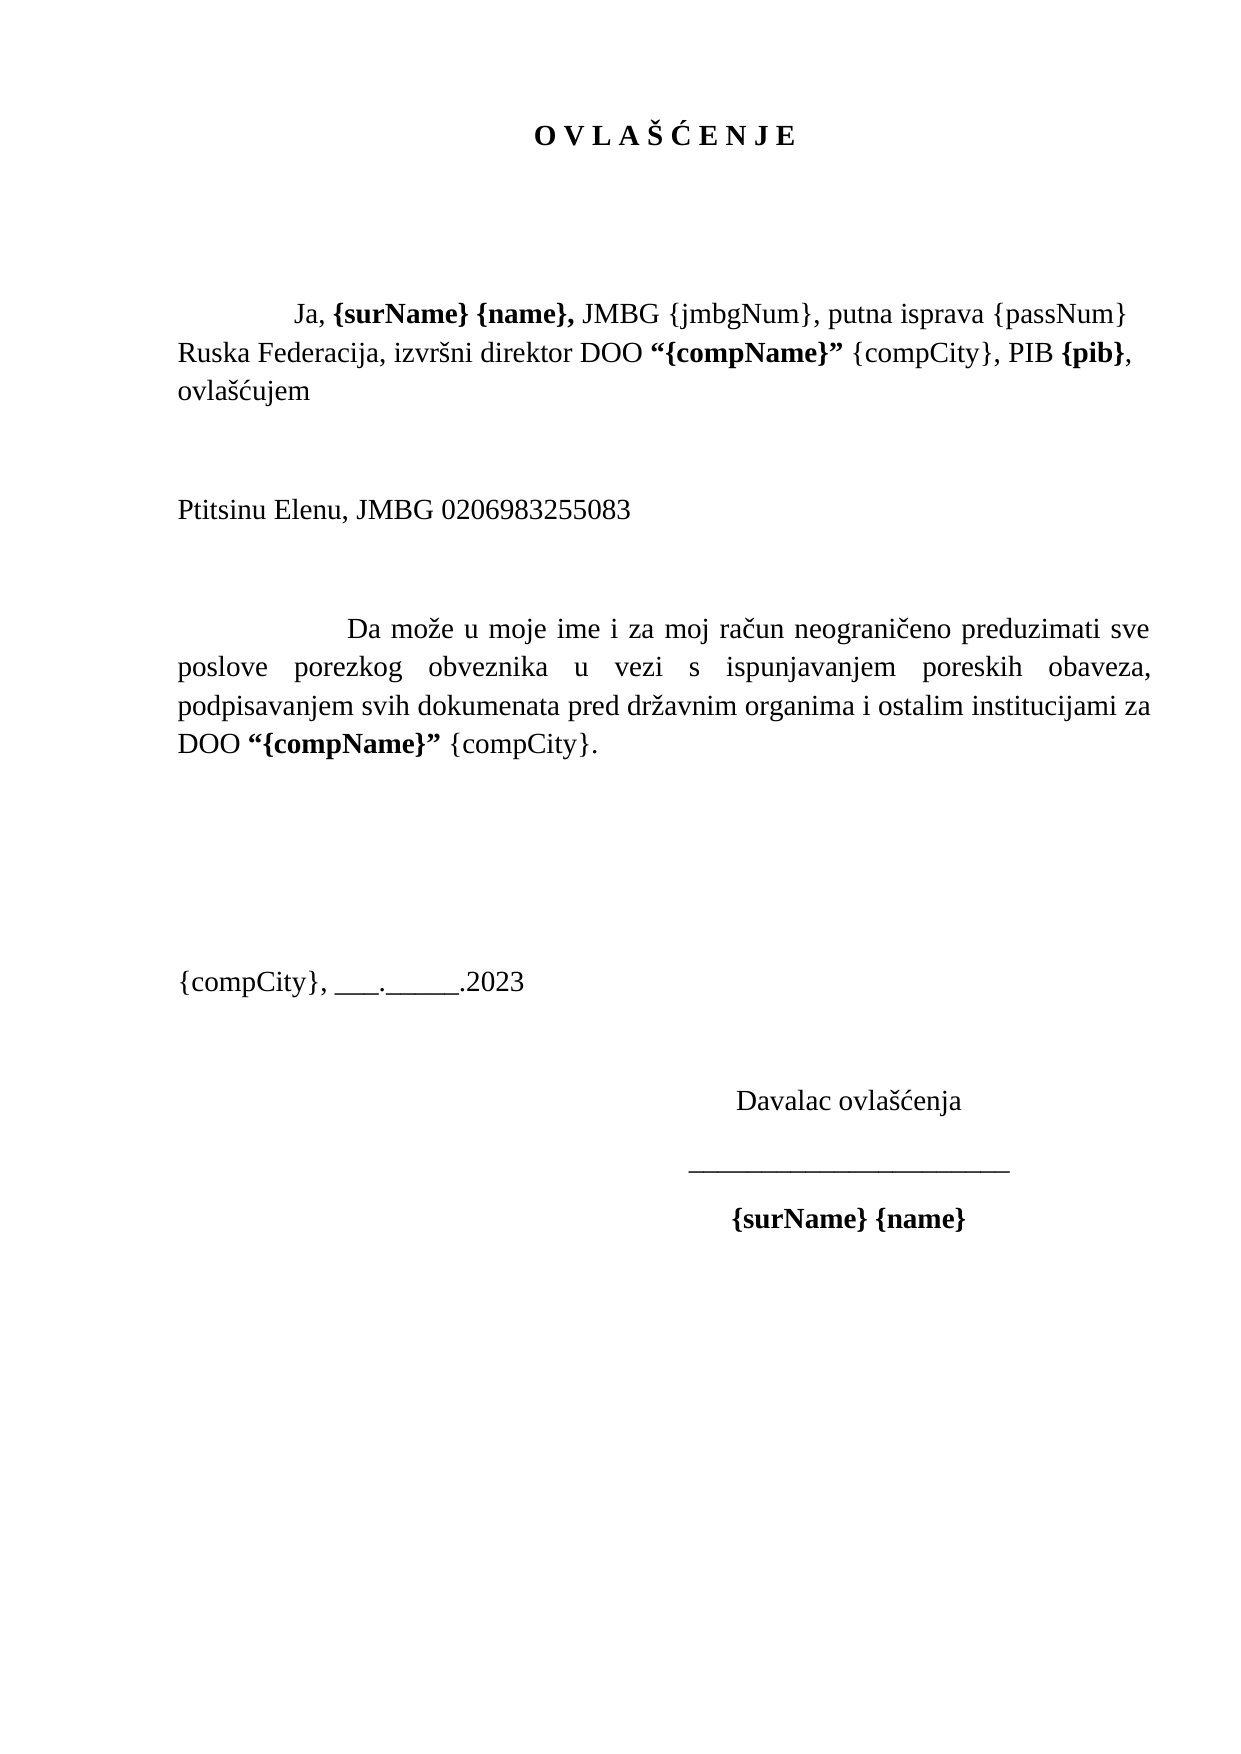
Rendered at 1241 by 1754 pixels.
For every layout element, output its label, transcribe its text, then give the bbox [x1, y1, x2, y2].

text Da može u moje ime i za moj račun neograničeno preduzimati sve poslove porezkog obveznika u vezi s ispunjavanjem poreskih obaveza, podpisavanjem svih dokumenata pred državnim organima i ostalim institucijami za DOO “{compName}” {compCity}. [177, 611, 1152, 760]
text {surName} {name} [546, 1201, 1152, 1235]
text ______________________ [546, 1142, 1152, 1176]
text Davalac ovlašćenja [546, 1083, 1152, 1116]
text Ja, {surName} {name}, JMBG {jmbgNum}, putna isprava {passNum} Ruska Federacija, izvršni direktor DOO “{compName}” {compCity}, PIB {pib}, ovlašćujem [177, 296, 1152, 407]
text {compCity}, ___._____.2023 [177, 964, 1152, 997]
text O V L A Š Ć E N J E [177, 118, 1152, 152]
text Ptitsinu Elenu, JMBG 0206983255083 [177, 492, 1152, 526]
